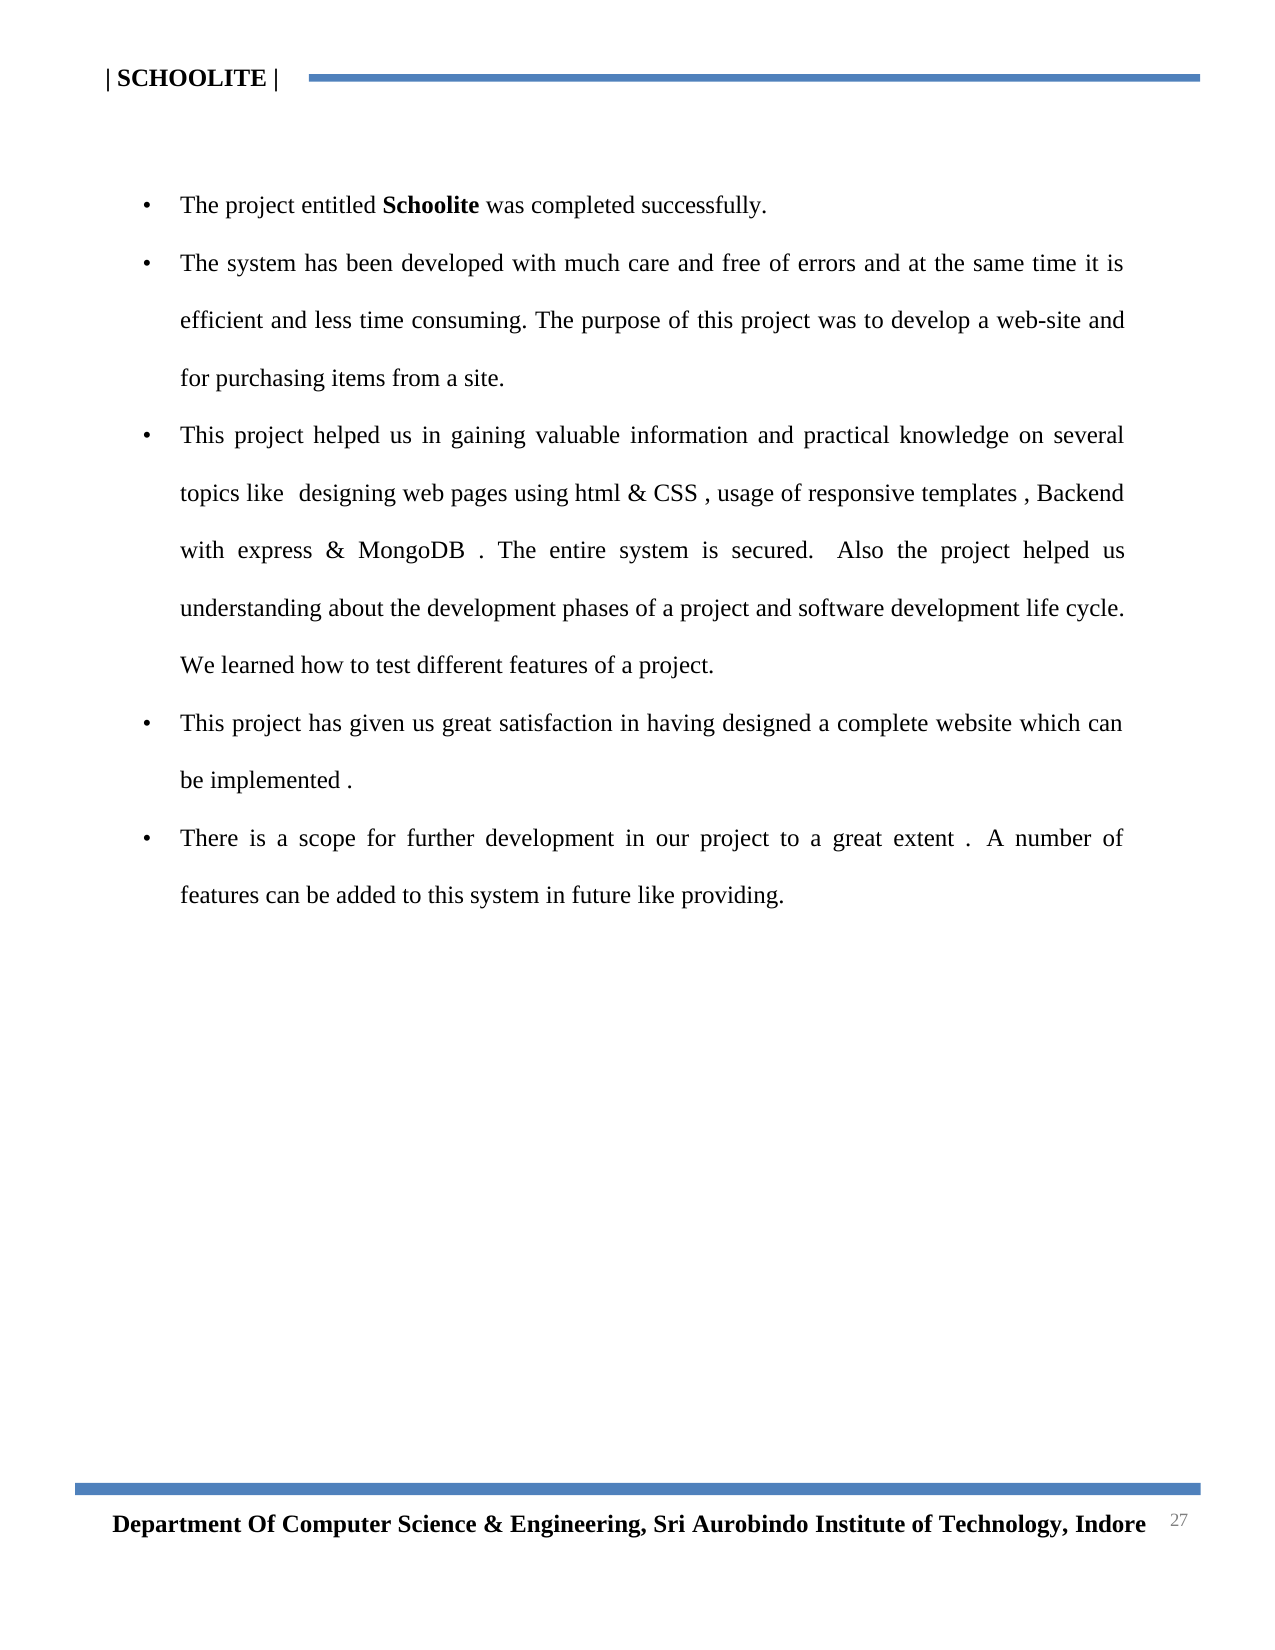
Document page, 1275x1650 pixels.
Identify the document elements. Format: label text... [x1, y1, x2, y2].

list The project entitled Schoolite was completed successfully. [142, 190, 1221, 219]
list This project helped us in gaining valuable information and practical knowledge on several topics like designing web pages using html & CSS , usage of responsive templates , Backend with express & MongoDB . The entire system is secured. Also the project helped us understanding about the development phases of a project and software development life cycle. We learned how to test different features of a project. [142, 420, 1125, 679]
list The system has been developed with much care and free of errors and at the same time it is efficient and less time consuming. The purpose of this project was to develop a web-site and for purchasing items from a site. [142, 248, 1125, 392]
list There is a scope for further development in our project to a great extent . A number of features can be added to this system in future like providing. [142, 823, 1124, 909]
list This project has given us great satisfaction in having designed a complete website which can be implemented . [142, 708, 1124, 794]
